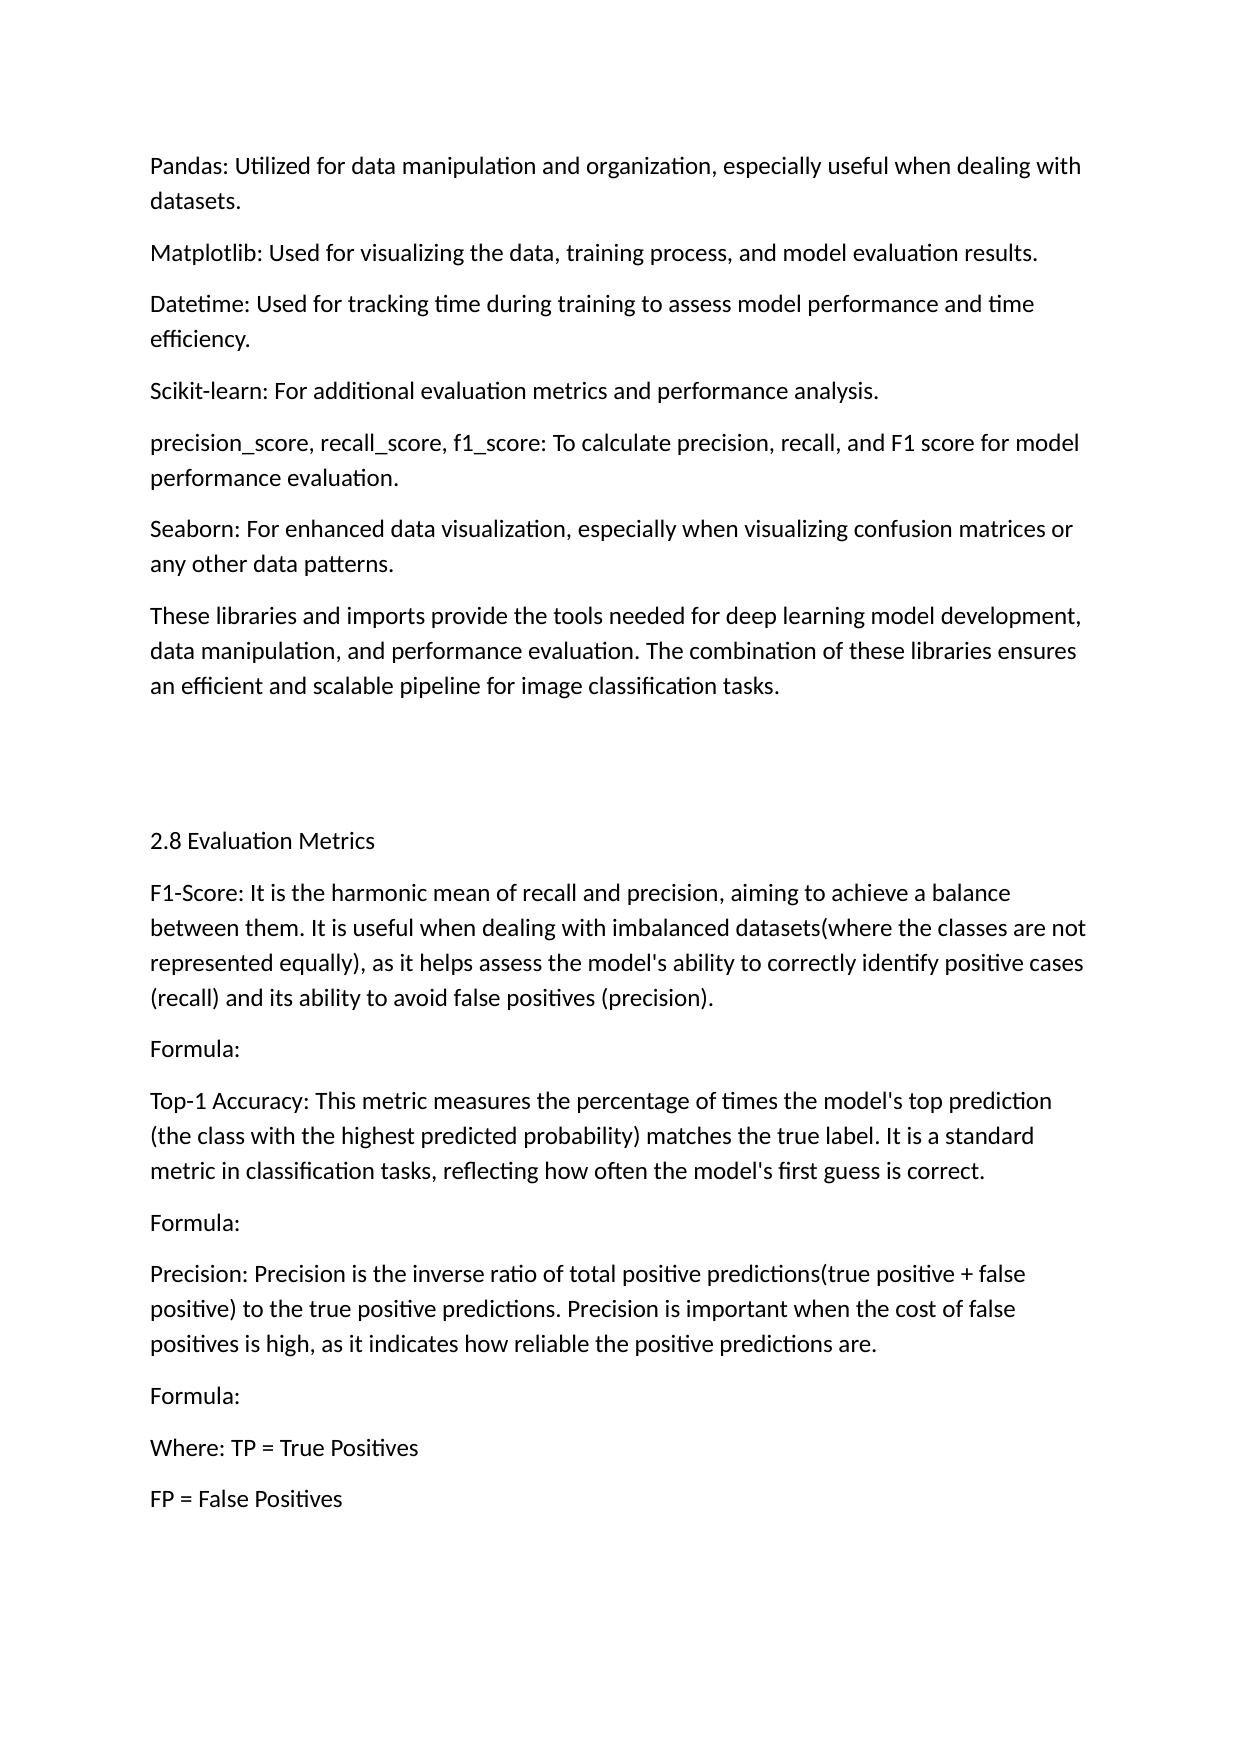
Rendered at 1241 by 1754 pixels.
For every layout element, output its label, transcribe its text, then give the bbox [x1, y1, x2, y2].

text Scikit-learn: For additional evaluation metrics and performance analysis. [150, 375, 1090, 406]
text Pandas: Utilized for data manipulation and organization, especially useful when dealing with datasets. [150, 150, 1090, 216]
text Where: TP = True Positives [150, 1432, 1090, 1462]
text Precision: Precision is the inverse ratio of total positive predictions(true positive + false positive) to the true positive predictions. Precision is important when the cost of false positives is high, as it indicates how reliable the positive predictions are. [150, 1258, 1090, 1359]
text These libraries and imports provide the tools needed for deep learning model development, data manipulation, and performance evaluation. The combination of these libraries ensures an efficient and scalable pipeline for image classification tasks. [150, 600, 1090, 701]
text F1-Score: It is the harmonic mean of recall and precision, aiming to achieve a balance between them. It is useful when dealing with imbalanced datasets(where the classes are not represented equally), as it helps assess the model's ability to correctly identify positive cases (recall) and its ability to avoid false positives (precision). [150, 877, 1090, 1012]
text Formula: [150, 1380, 1090, 1411]
text Matplotlib: Used for visualizing the data, training process, and model evaluation results. [150, 237, 1090, 267]
text Top-1 Accuracy: This metric measures the percentage of times the model's top prediction (the class with the highest predicted probability) matches the true label. It is a standard metric in classification tasks, reflecting how often the model's first guess is correct. [150, 1085, 1090, 1186]
text precision_score, recall_score, f1_score: To calculate precision, recall, and F1 score for model performance evaluation. [150, 427, 1090, 492]
text Datetime: Used for tracking time during training to assess model performance and time efficiency. [150, 288, 1090, 354]
text Formula: [150, 1207, 1090, 1237]
text FP = False Positives [150, 1483, 1090, 1514]
text Seaborn: For enhanced data visualization, especially when visualizing confusion matrices or any other data patterns. [150, 513, 1090, 579]
text 2.8 Evaluation Metrics [150, 825, 1090, 856]
text Formula: [150, 1033, 1090, 1064]
